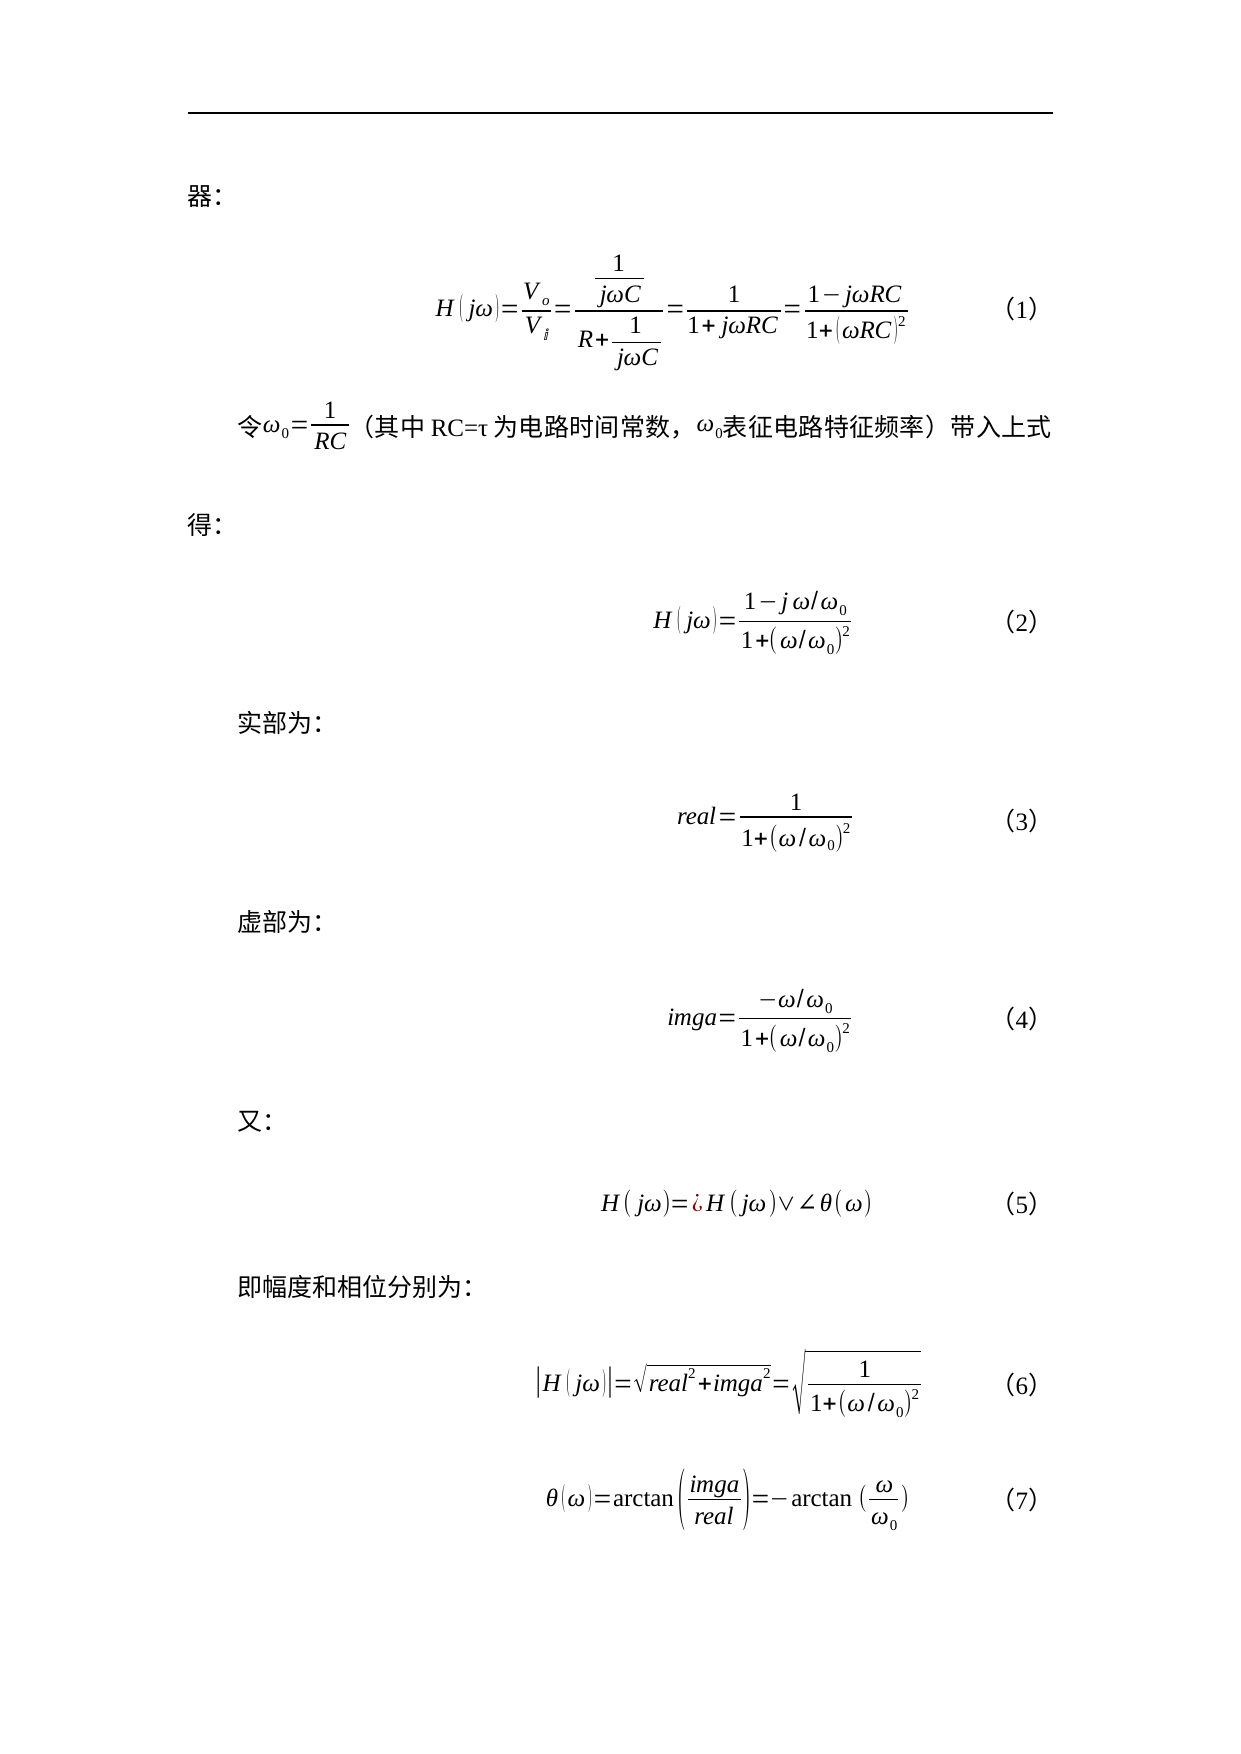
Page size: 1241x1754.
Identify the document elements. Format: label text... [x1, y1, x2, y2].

text 实部为： [187, 689, 1053, 754]
text 即幅度和相位分别为： [187, 1253, 1053, 1318]
text （7） [187, 1452, 1053, 1549]
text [187, 162, 1053, 227]
text （1） [187, 245, 1053, 375]
text 又： [187, 1087, 1053, 1152]
text （5） [187, 1170, 1053, 1235]
text 虚部为： [187, 888, 1053, 953]
text （3） [187, 773, 1053, 870]
text （6） [187, 1336, 1053, 1434]
text （2） [187, 574, 1053, 671]
text 令（其中RC=τ为电路时间常数，表征电路特征频率）带入上式得： [187, 393, 1053, 556]
text （4） [187, 971, 1053, 1069]
